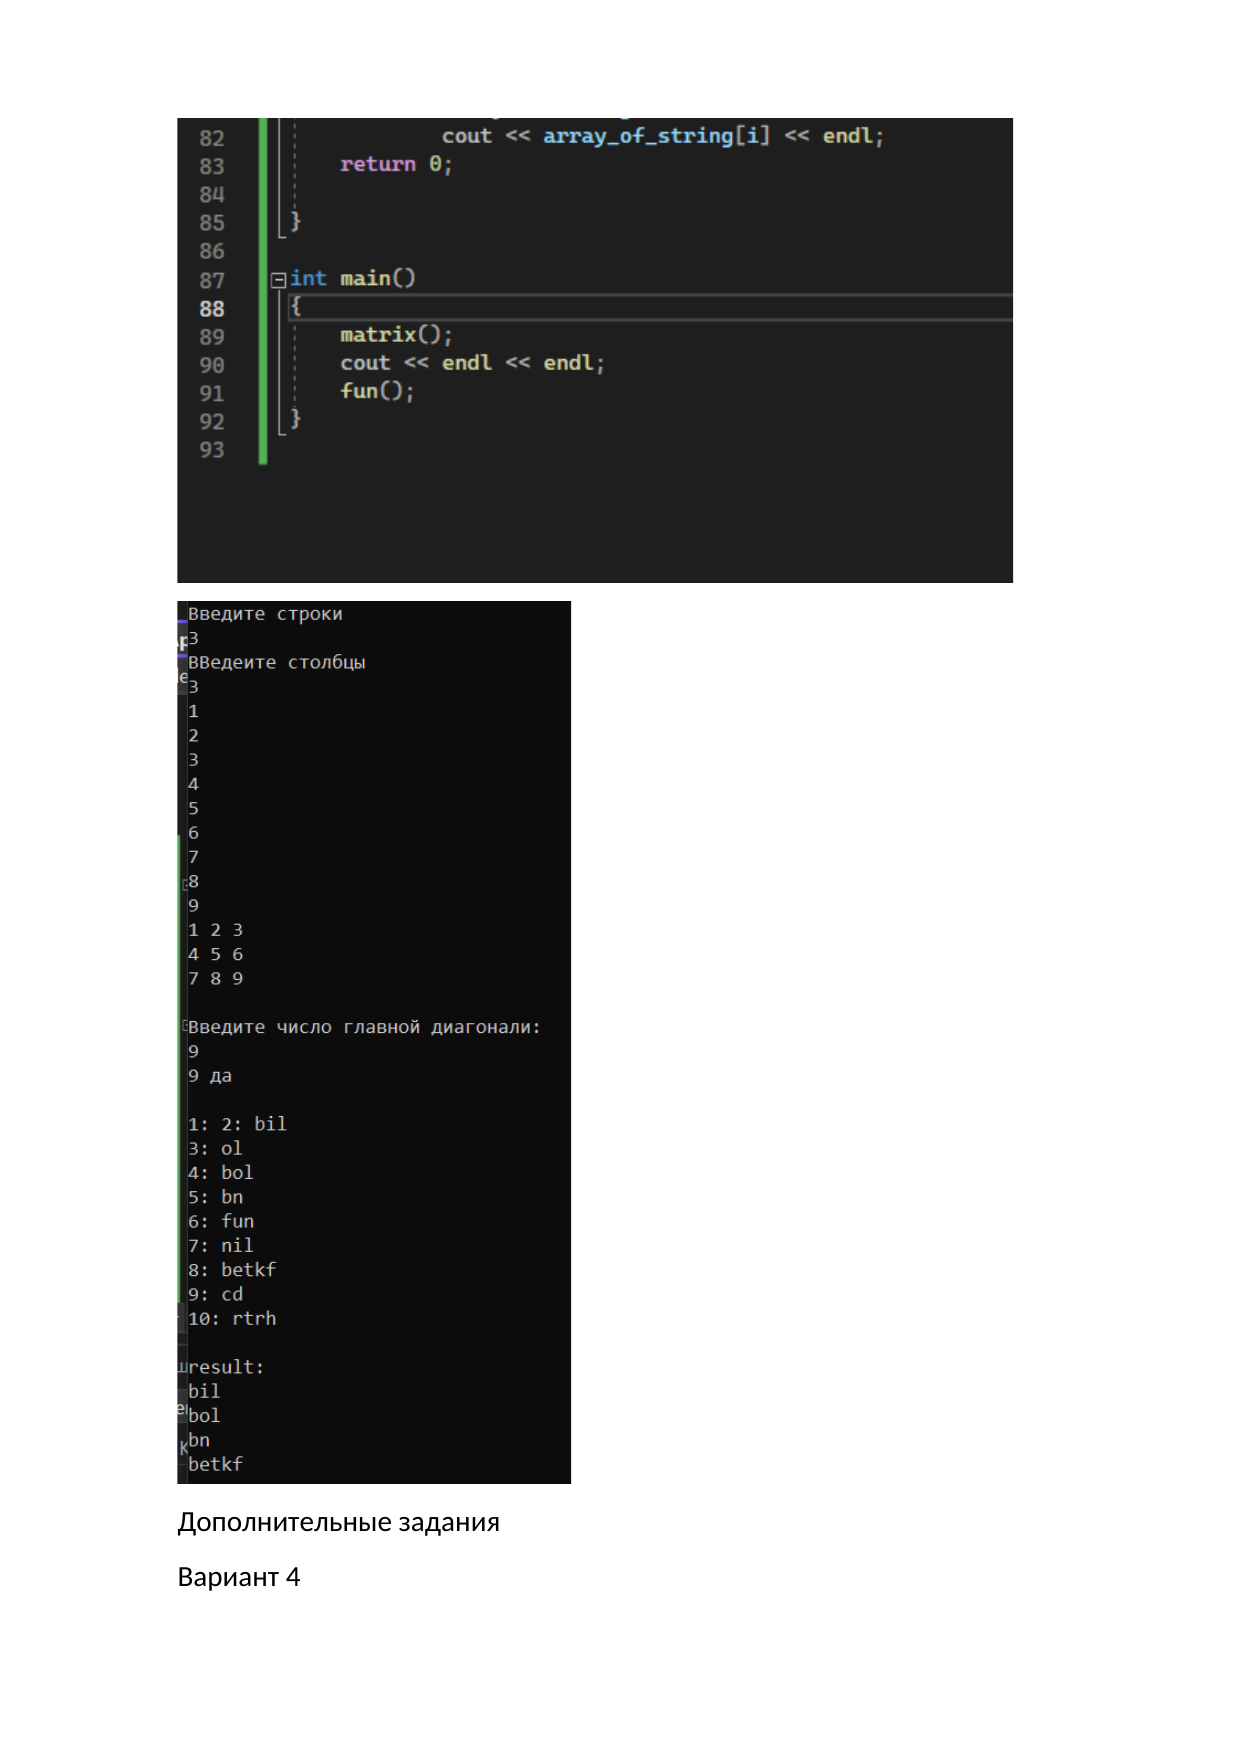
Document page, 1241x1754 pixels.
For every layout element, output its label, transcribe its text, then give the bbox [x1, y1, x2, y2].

text Дополнительные задания [177, 1503, 1152, 1538]
text Вариант 4 [177, 1558, 1152, 1594]
picture [177, 118, 1014, 583]
picture [177, 601, 572, 1484]
